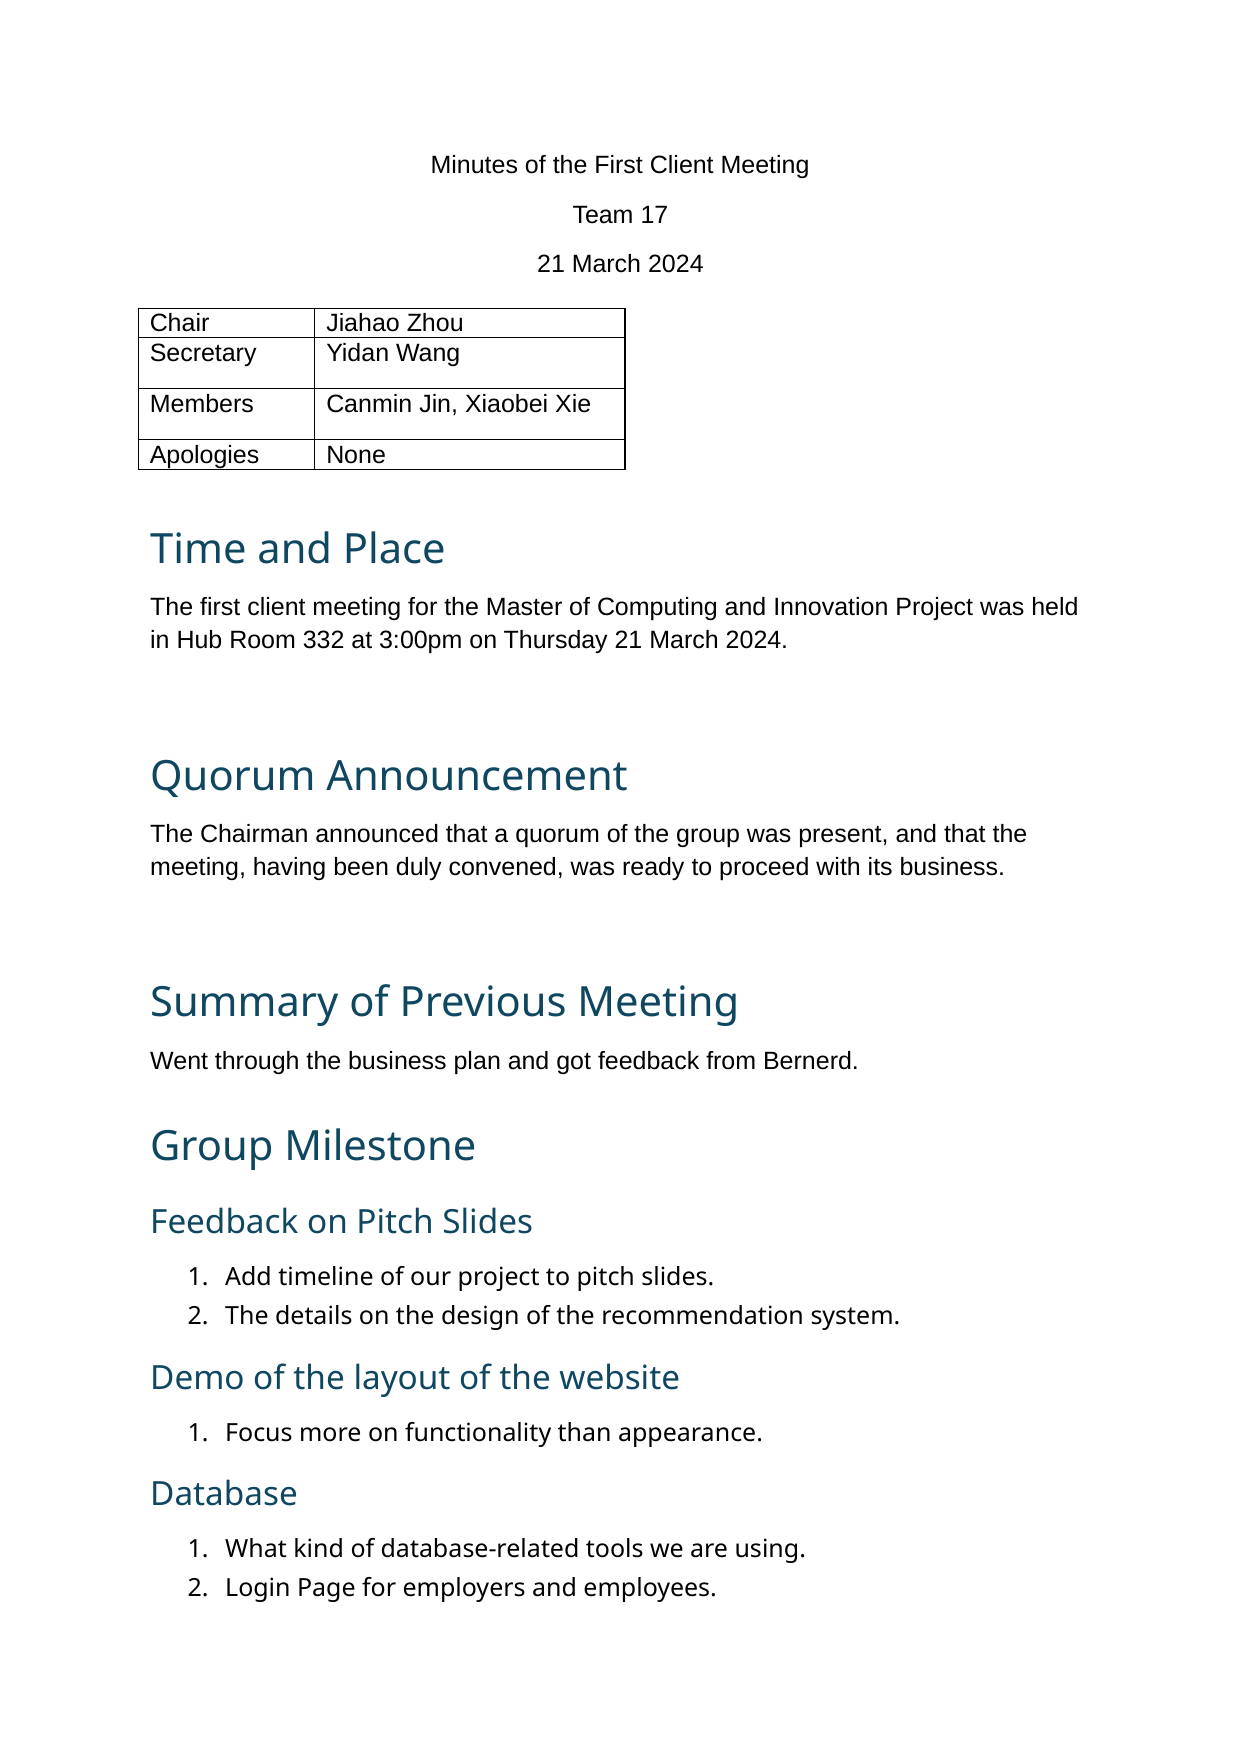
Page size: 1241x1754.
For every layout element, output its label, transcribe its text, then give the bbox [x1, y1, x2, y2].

subtitle Group Milestone [150, 1116, 1090, 1173]
table_cell Yidan Wang [315, 338, 624, 388]
list The details on the design of the recommendation system. [187, 1298, 1090, 1332]
subtitle Feedback on Pitch Slides [150, 1198, 1090, 1243]
subtitle Quorum Announcement [150, 745, 1090, 802]
subtitle Time and Place [150, 519, 1090, 575]
list Login Page for employers and employees. [187, 1570, 1090, 1604]
list What kind of database-related tools we are using. [187, 1531, 1090, 1564]
table_cell Members [139, 389, 314, 439]
list Focus more on functionality than appearance. [187, 1414, 1090, 1448]
list Add timeline of our project to pitch slides. [187, 1259, 1090, 1293]
text Team 17 [150, 200, 1090, 228]
table_cell Canmin Jin, Xiaobei Xie [315, 389, 624, 439]
table_header Jiahao Zhou [315, 309, 624, 337]
subtitle Demo of the layout of the website [150, 1354, 1090, 1399]
table_header Chair [139, 309, 314, 337]
text 21 March 2024 [150, 249, 1090, 278]
text The Chairman announced that a quorum of the group was present, and that the meeting, having been duly convened, was ready to proceed with its business. [150, 819, 1090, 881]
text The first client meeting for the Master of Computing and Innovation Project was held in Hub Room 332 at 3:00pm on Thursday 21 March 2024. [150, 592, 1090, 654]
text Went through the business plan and got feedback from Bernerd. [150, 1046, 1090, 1074]
table_cell None [315, 440, 624, 468]
text Minutes of the First Client Meeting [150, 150, 1090, 179]
subtitle Database [150, 1470, 1090, 1515]
table_cell Secretary [139, 338, 314, 388]
table_cell Apologies [139, 440, 314, 468]
subtitle Summary of Previous Meeting [150, 972, 1090, 1029]
